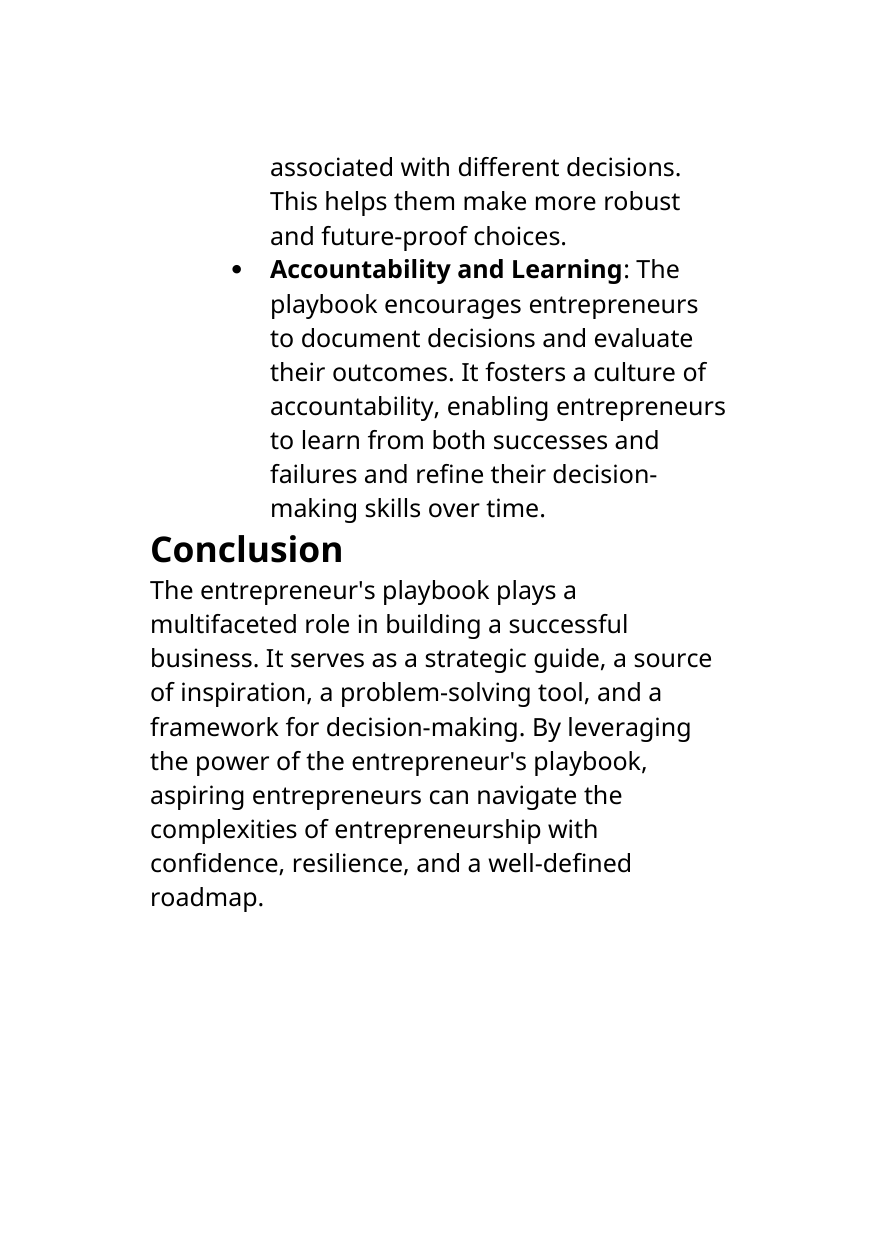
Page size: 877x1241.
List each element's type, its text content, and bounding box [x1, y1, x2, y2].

list Accountability and Learning: The playbook encourages entrepreneurs to document decisions and evaluate their outcomes. It fosters a culture of accountability, enabling entrepreneurs to learn from both successes and failures and refine their decision-making skills over time. [232, 252, 727, 525]
subtitle Conclusion [150, 525, 727, 573]
text The entrepreneur's playbook plays a multifaceted role in building a successful business. It serves as a strategic guide, a source of inspiration, a problem-solving tool, and a framework for decision-making. By leveraging the power of the entrepreneur's playbook, aspiring entrepreneurs can navigate the complexities of entrepreneurship with confidence, resilience, and a well-defined roadmap. [150, 573, 727, 913]
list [232, 150, 727, 252]
